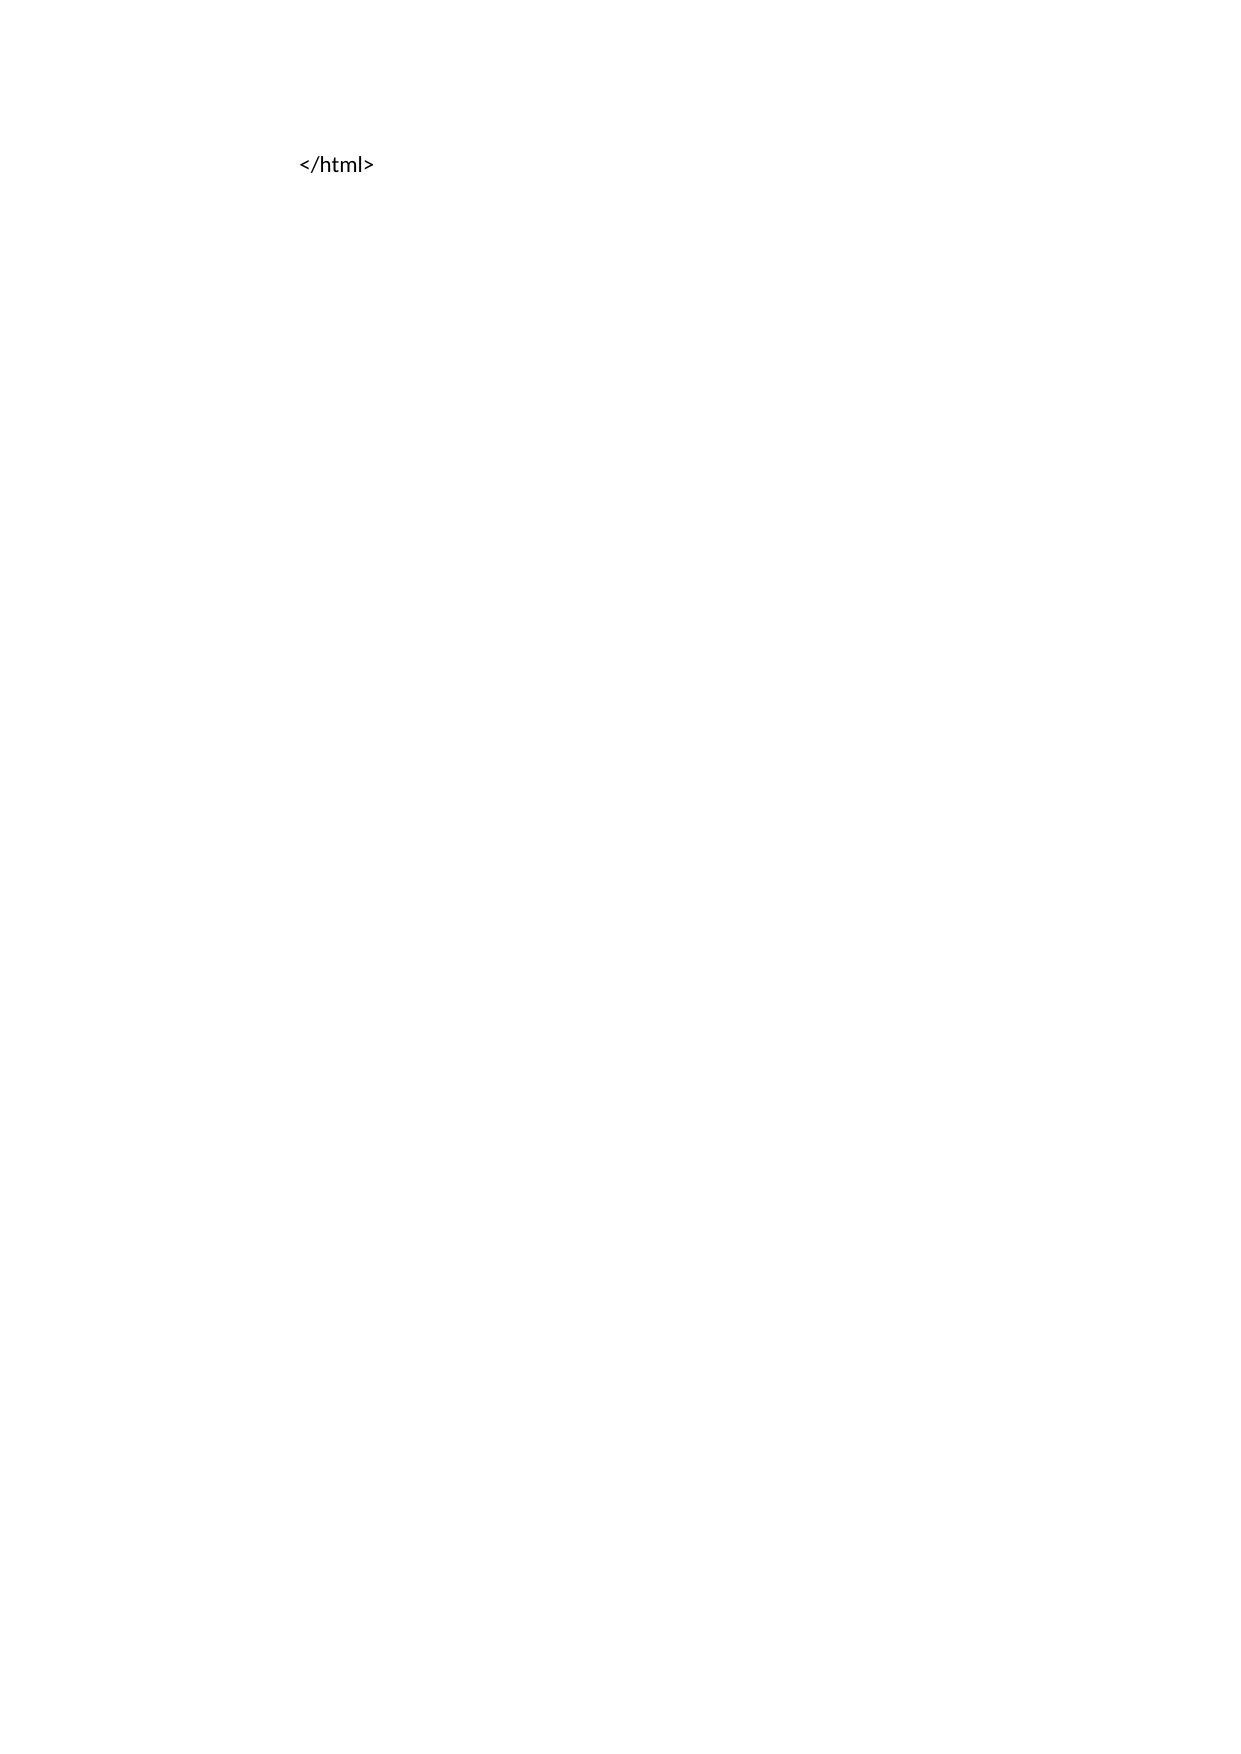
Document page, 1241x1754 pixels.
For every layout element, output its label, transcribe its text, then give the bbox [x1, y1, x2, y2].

text </html> [150, 150, 1090, 178]
